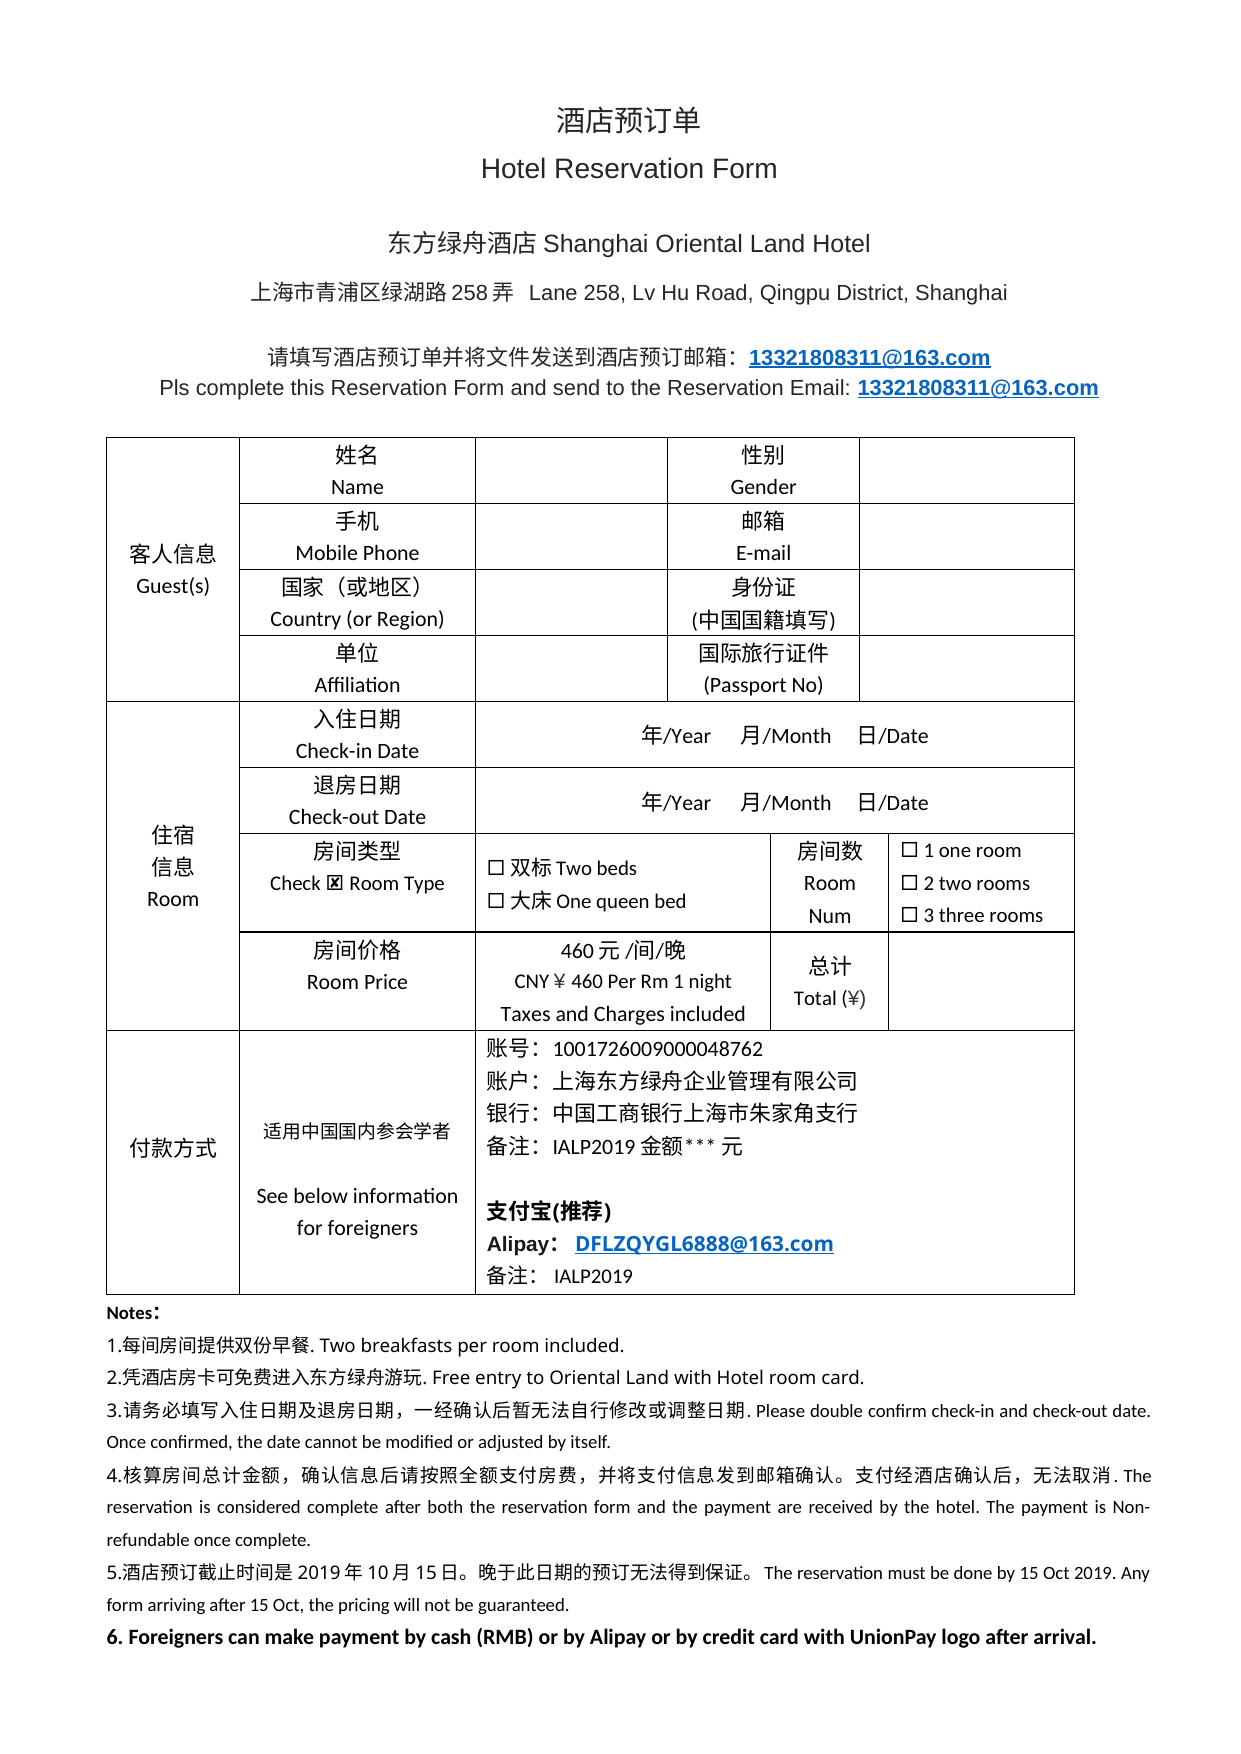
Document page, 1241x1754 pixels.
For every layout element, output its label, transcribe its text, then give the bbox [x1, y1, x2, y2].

table_cell 房间类型 Check Room Type [240, 834, 475, 931]
text 酒店预订单 [106, 87, 1152, 152]
table_cell 1 one room 2 two rooms 3 three rooms [889, 834, 1074, 931]
text Pls complete this Reservation Form and send to the Reservation Email: 13321808311@163.com [106, 372, 1152, 404]
text 上海市青浦区绿湖路258弄 Lane 258, Lv Hu Road, Qingpu District, Shanghai [106, 274, 1152, 307]
table_cell 年/Year 月/Month 日/Date [476, 702, 1074, 767]
text 3.请务必填写入住日期及退房日期，一经确认后暂无法自行修改或调整日期. Please double confirm check-in and check-out date. Once confirmed, the date cannot be modified or adjusted by itself. [106, 1393, 1152, 1458]
table_cell 退房日期 Check-out Date [240, 768, 475, 833]
table_cell 账号：1001726009000048762 账户：上海东方绿舟企业管理有限公司 银行：中国工商银行上海市朱家角支行 备注：IALP2019金额*** 元 支付宝(推荐) Alipay： DFLZQYGL6888@163.com 备注： IALP2019 [476, 1031, 1074, 1294]
table_cell 身份证 (中国国籍填写) [668, 570, 859, 635]
table_header [476, 438, 667, 503]
text 请填写酒店预订单并将文件发送到酒店预订邮箱：13321808311@163.com [106, 339, 1152, 372]
table_cell [476, 570, 667, 635]
text 5.酒店预订截止时间是2019年10月15日。晚于此日期的预订无法得到保证。The reservation must be done by 15 Oct 2019. Any form arriving after 15 Oct, the pricing will not be guaranteed. [106, 1555, 1152, 1620]
table_cell 460元 /间/晚 CNY ¥ 460 Per Rm 1 night Taxes and Charges included [476, 933, 770, 1030]
text 东方绿舟酒店 Shanghai Oriental Land Hotel [106, 209, 1152, 274]
table_cell 手机 Mobile Phone [240, 504, 475, 569]
table_header 姓名 Name [240, 438, 475, 503]
table_cell [476, 636, 667, 701]
table_cell 单位 Affiliation [240, 636, 475, 701]
table_cell 入住日期 Check-in Date [240, 702, 475, 767]
table_cell [860, 570, 1074, 635]
text Notes： [106, 1295, 1152, 1328]
table_cell 年/Year 月/Month 日/Date [476, 768, 1074, 833]
text 4.核算房间总计金额，确认信息后请按照全额支付房费，并将支付信息发到邮箱确认。支付经酒店确认后，无法取消. The reservation is considered complete after both the reservation form and the payment are received by the hotel. The payment is Non-refundable once complete. [106, 1458, 1152, 1555]
text 2.凭酒店房卡可免费进入东方绿舟游玩. Free entry to Oriental Land with Hotel room card. [106, 1360, 1152, 1393]
text Hotel Reservation Form [106, 152, 1152, 184]
table_cell 双标Two beds 大床 One queen bed [476, 834, 770, 931]
text 6. Foreigners can make payment by cash (RMB) or by Alipay or by credit card with UnionPay logo after arrival. [106, 1620, 1152, 1653]
table_cell [860, 504, 1074, 569]
table_cell 适用中国国内参会学者 See below information for foreigners [240, 1031, 475, 1294]
table_header 客人信息 Guest(s) [107, 438, 239, 701]
table_header [860, 438, 1074, 503]
table_cell 国际旅行证件 (Passport No) [668, 636, 859, 701]
table_cell [476, 504, 667, 569]
table_cell 住宿 信息 Room [107, 702, 239, 1030]
table_cell 付款方式 [107, 1031, 239, 1294]
table_header 性别 Gender [668, 438, 859, 503]
table_cell 房间价格 Room Price [240, 933, 475, 1030]
text 1.每间房间提供双份早餐. Two breakfasts per room included. [106, 1328, 1152, 1360]
table_cell [889, 933, 1074, 1030]
table_cell 邮箱 E-mail [668, 504, 859, 569]
table_cell 房间数 Room Num [771, 834, 888, 931]
table_cell [860, 636, 1074, 701]
table_cell 总计 Total (¥) [771, 933, 888, 1030]
table_cell 国家（或地区） Country (or Region) [240, 570, 475, 635]
